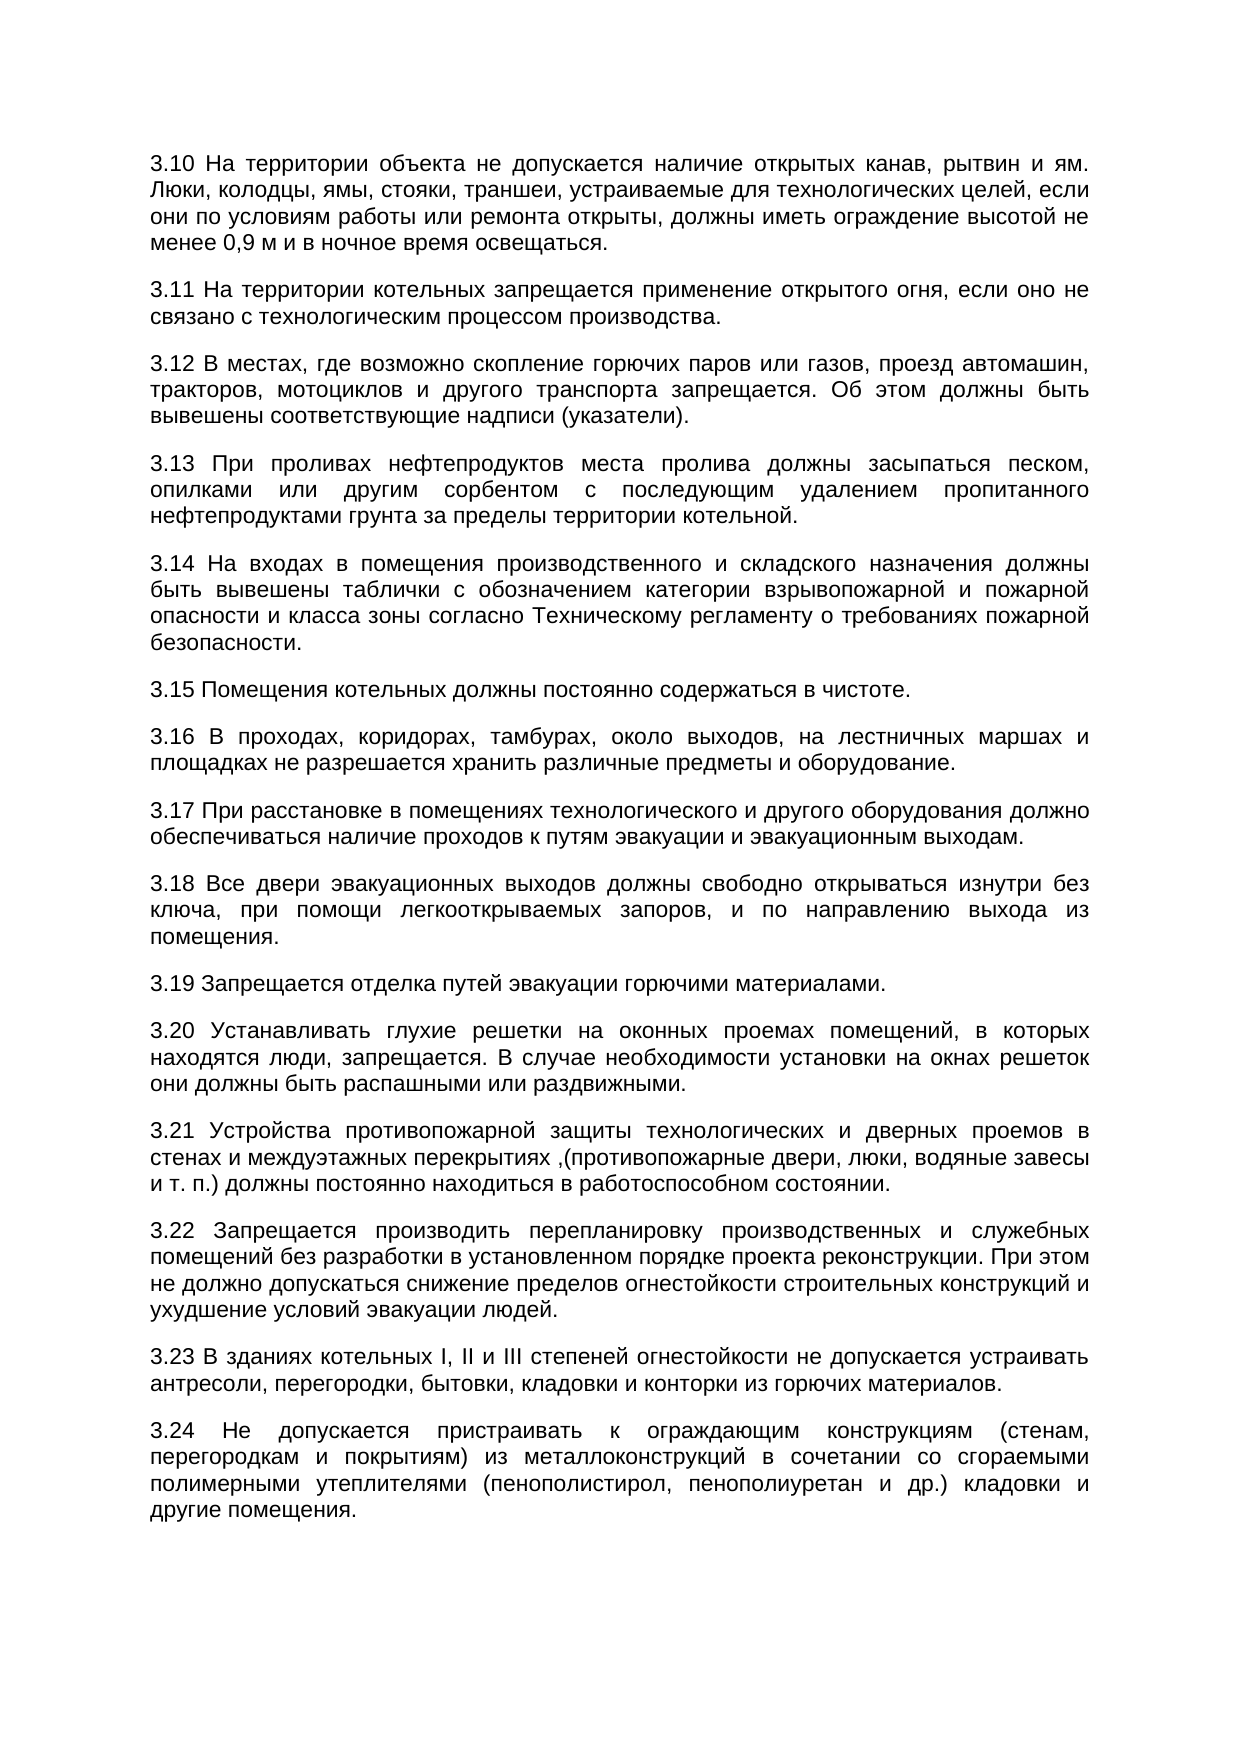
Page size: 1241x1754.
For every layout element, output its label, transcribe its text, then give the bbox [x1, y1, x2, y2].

text 3.18 Все двери эвакуационных выходов должны свободно открываться изнутри без ключа, при помощи легкооткрываемых запоров, и по направлению выхода из помещения. [150, 870, 1090, 949]
text 3.24 Не допускается пристраивать к ограждающим конструкциям (стенам, перегородкам и покрытиям) из металлоконструкций в сочетании со сгораемыми полимерными утеплителями (пенополистирол, пенополиуретан и др.) кладовки и другие помещения. [150, 1417, 1090, 1522]
text 3.12 В местах, где возможно скопление горючих паров или газов, проезд автомашин, тракторов, мотоциклов и другого транспорта запрещается. Об этом должны быть вывешены соответствующие надписи (указатели). [150, 350, 1090, 429]
text 3.10 На территории объекта не допускается наличие открытых канав, рытвин и ям. Люки, колодцы, ямы, стояки, траншеи, устраиваемые для технологических целей, если они по условиям работы или ремонта открыты, должны иметь ограждение высотой не менее 0,9 м и в ночное время освещаться. [150, 150, 1090, 255]
text 3.22 Запрещается производить перепланировку производственных и служебных помещений без разработки в установленном порядке проекта реконструкции. При этом не должно допускаться снижение пределов огнестойкости строительных конструкций и ухудшение условий эвакуации людей. [150, 1217, 1090, 1322]
text 3.19 Запрещается отделка путей эвакуации горючими материалами. [150, 970, 1090, 996]
text 3.15 Помещения котельных должны постоянно содержаться в чистоте. [150, 676, 1090, 702]
text 3.17 При расстановке в помещениях технологического и другого оборудования должно обеспечиваться наличие проходов к путям эвакуации и эвакуационным выходам. [150, 797, 1090, 849]
text 3.20 Устанавливать глухие решетки на оконных проемах помещений, в которых находятся люди, запрещается. В случае необходимости установки на окнах решеток они должны быть распашными или раздвижными. [150, 1017, 1090, 1096]
text 3.13 При проливах нефтепродуктов места пролива должны засыпаться песком, опилками или другим сорбентом с последующим удалением пропитанного нефтепродуктами грунта за пределы территории котельной. [150, 450, 1090, 529]
text 3.14 На входах в помещения производственного и складского назначения должны быть вывешены таблички с обозначением категории взрывопожарной и пожарной опасности и класса зоны согласно Техническому регламенту о требованиях пожарной безопасности. [150, 549, 1090, 655]
text 3.16 В проходах, коридорах, тамбурах, около выходов, на лестничных маршах и площадках не разрешается хранить различные предметы и оборудование. [150, 723, 1090, 776]
text 3.23 В зданиях котельных I, II и III степеней огнестойкости не допускается устраивать антресоли, перегородки, бытовки, кладовки и конторки из горючих материалов. [150, 1343, 1090, 1396]
text 3.21 Устройства противопожарной защиты технологических и дверных проемов в стенах и междуэтажных перекрытиях ,(противопожарные двери, люки, водяные завесы и т. п.) должны постоянно находиться в работоспособном состоянии. [150, 1117, 1090, 1196]
text 3.11 На территории котельных запрещается применение открытого огня, если оно не связано с технологическим процессом производства. [150, 276, 1090, 329]
